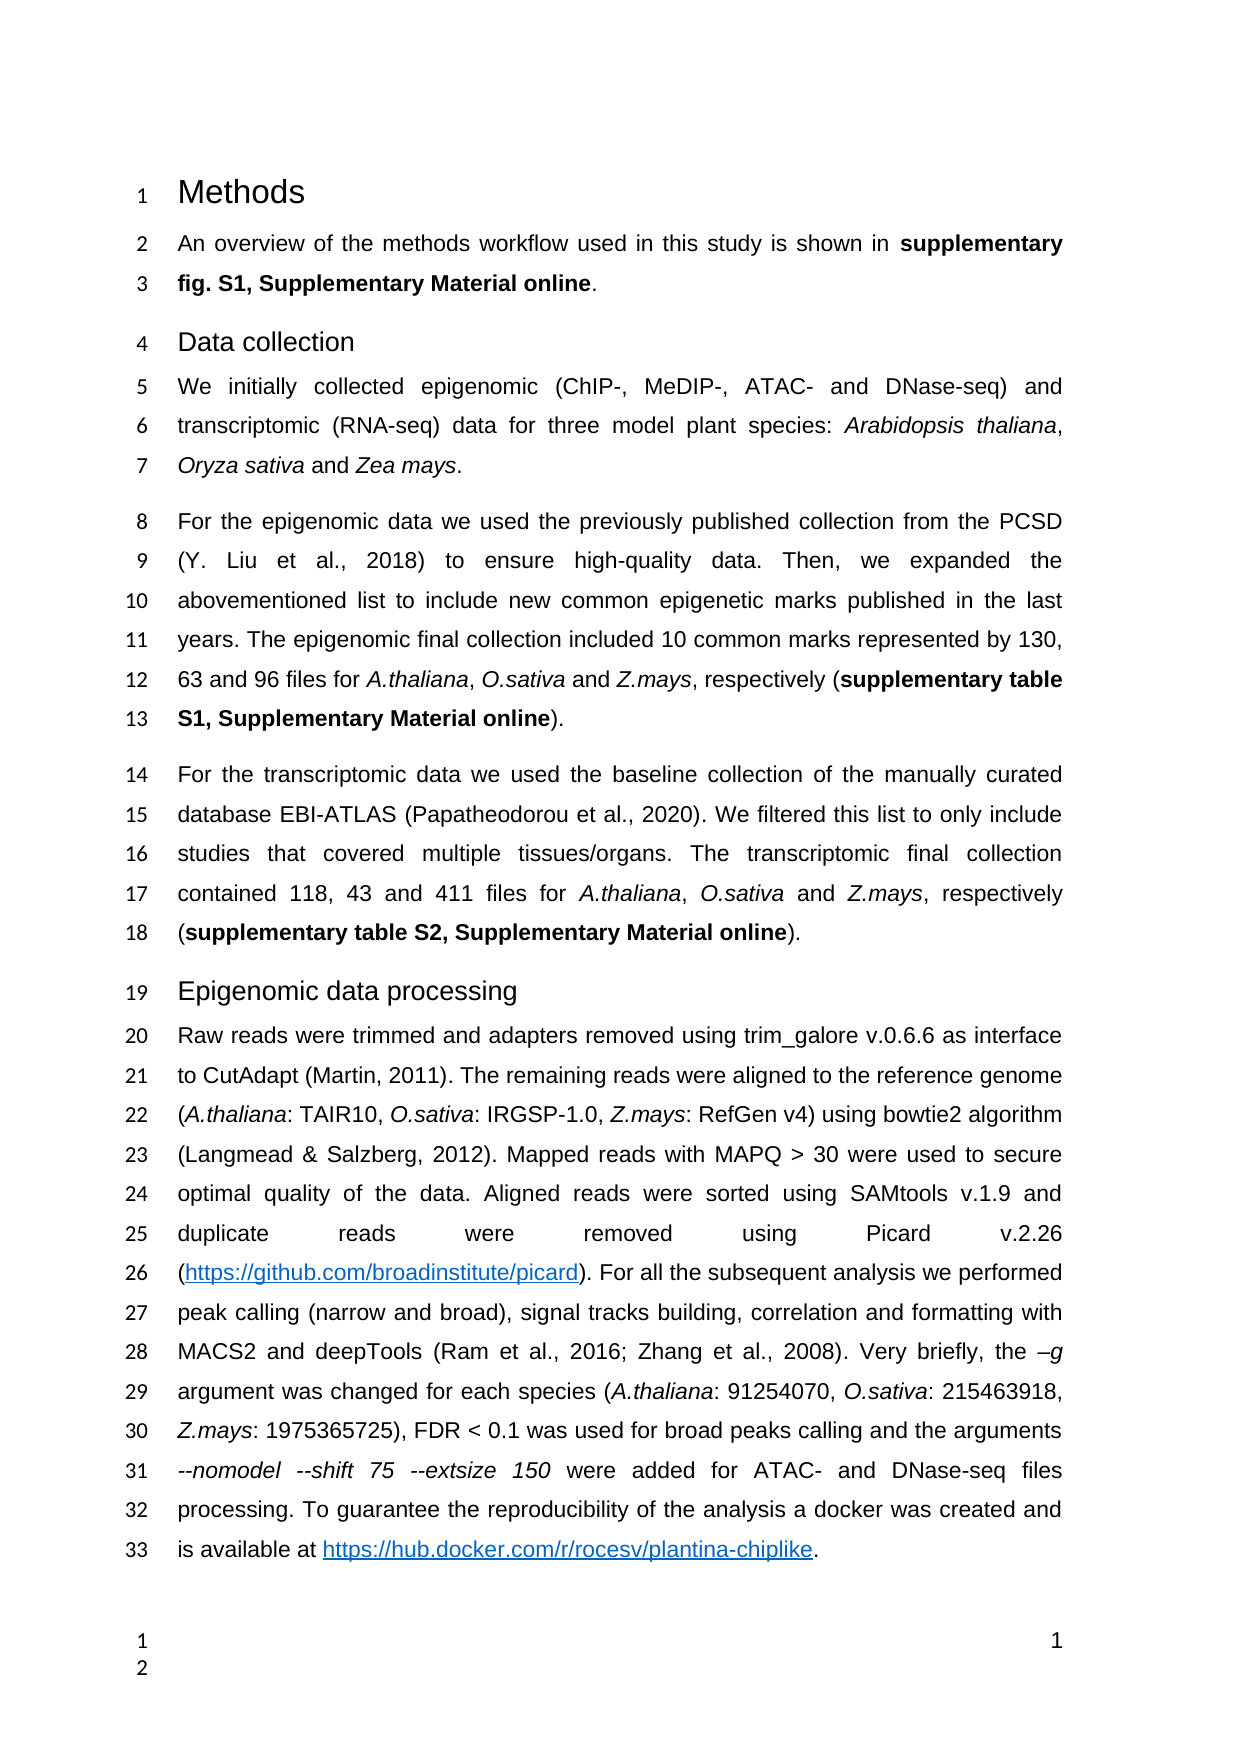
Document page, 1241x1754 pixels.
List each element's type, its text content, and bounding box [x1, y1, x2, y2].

text For the epigenomic data we used the previously published collection from the PCSD (Y. Liu et al., 2018) to ensure high-quality data. Then, we expanded the abovementioned list to include new common epigenetic marks published in the last years. The epigenomic final collection included 10 common marks represented by 130, 63 and 96 files for A.thaliana, O.sativa and Z.mays, respectively (supplementary table S1, Supplementary Material online). [177, 508, 1063, 732]
text We initially collected epigenomic (ChIP-, MeDIP-, ATAC- and DNase-seq) and transcriptomic (RNA-seq) data for three model plant species: Arabidopsis thaliana, Oryza sativa and Zea mays. [177, 373, 1063, 478]
subtitle Epigenomic data processing [177, 975, 1063, 1007]
text An overview of the methods workflow used in this study is shown in supplementary fig. S1, Supplementary Material online. [177, 230, 1063, 296]
subtitle Data collection [177, 326, 1063, 357]
subtitle Methods [177, 173, 1063, 211]
text For the transcriptomic data we used the baseline collection of the manually curated database EBI-ATLAS (Papatheodorou et al., 2020). We filtered this list to only include studies that covered multiple tissues/organs. The transcriptomic final collection contained 118, 43 and 411 files for A.thaliana, O.sativa and Z.mays, respectively (supplementary table S2, Supplementary Material online). [177, 761, 1063, 946]
text Raw reads were trimmed and adapters removed using trim_galore v.0.6.6 as interface to CutAdapt (Martin, 2011). The remaining reads were aligned to the reference genome (A.thaliana: TAIR10, O.sativa: IRGSP-1.0, Z.mays: RefGen v4) using bowtie2 algorithm (Langmead & Salzberg, 2012). Mapped reads with MAPQ > 30 were used to secure optimal quality of the data. Aligned reads were sorted using SAMtools v.1.9 and duplicate reads were removed using Picard v.2.26 (https://github.com/broadinstitute/picard). For all the subsequent analysis we performed peak calling (narrow and broad), signal tracks building, correlation and formatting with MACS2 and deepTools (Ram et al., 2016; Zhang et al., 2008). Very briefly, the –g argument was changed for each species (A.thaliana: 91254070, O.sativa: 215463918, Z.mays: 1975365725), FDR < 0.1 was used for broad peaks calling and the arguments --nomodel --shift 75 --extsize 150 were added for ATAC- and DNase-seq files processing. To guarantee the reproducibility of the analysis a docker was created and is available at https://hub.docker.com/r/rocesv/plantina-chiplike. [177, 1022, 1063, 1562]
